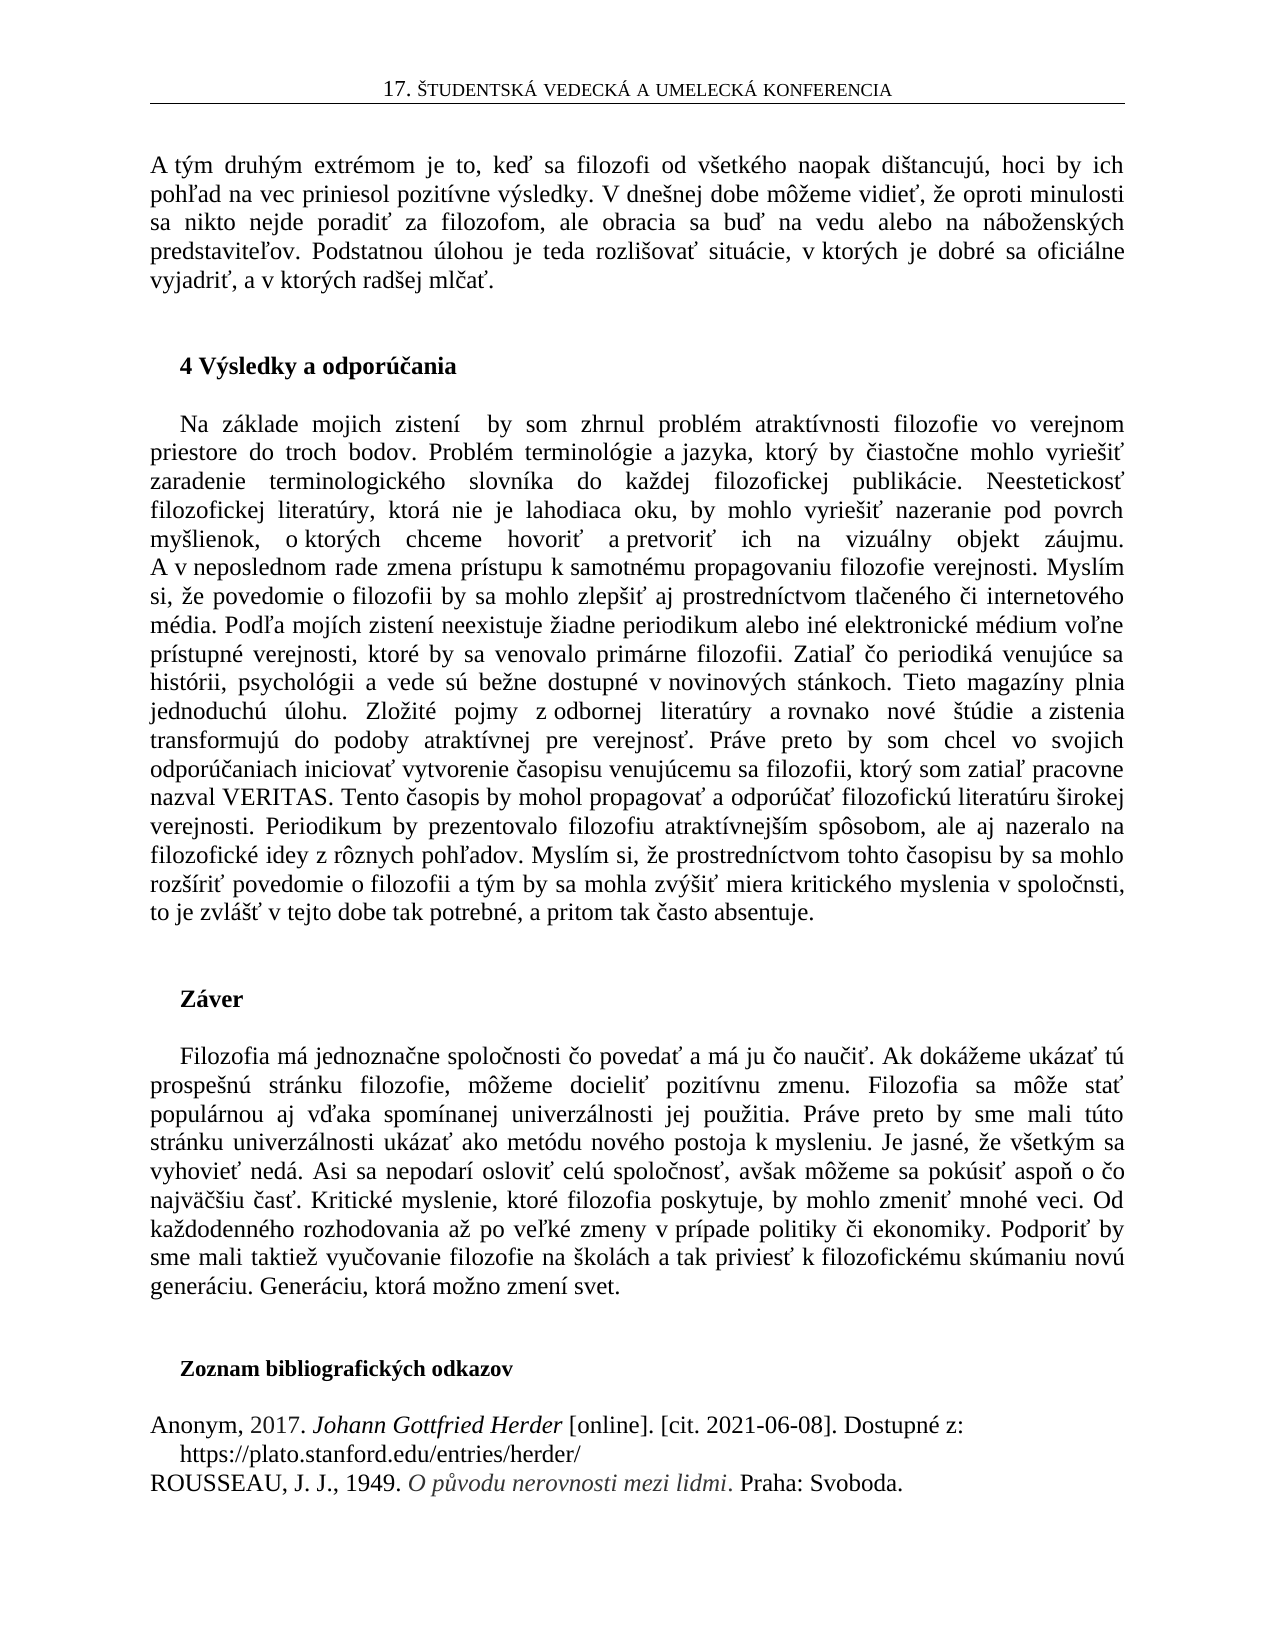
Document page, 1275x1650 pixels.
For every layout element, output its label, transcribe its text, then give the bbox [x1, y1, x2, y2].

text Na základe mojich zistení by som zhrnul problém atraktívnosti filozofie vo verejnom priestore do troch bodov. Problém terminológie a jazyka, ktorý by čiastočne mohlo vyriešiť zaradenie terminologického slovníka do každej filozofickej publikácie. Neestetickosť filozofickej literatúry, ktorá nie je lahodiaca oku, by mohlo vyriešiť nazeranie pod povrch myšlienok, o ktorých chceme hovoriť a pretvoriť ich na vizuálny objekt záujmu. A v neposlednom rade zmena prístupu k samotnému propagovaniu filozofie verejnosti. Myslím si, že povedomie o filozofii by sa mohlo zlepšiť aj prostredníctvom tlačeného či internetového média. Podľa mojích zistení neexistuje žiadne periodikum alebo iné elektronické médium voľne prístupné verejnosti, ktoré by sa venovalo primárne filozofii. Zatiaľ čo periodiká venujúce sa histórii, psychológii a vede sú bežne dostupné v novinových stánkoch. Tieto magazíny plnia jednoduchú úlohu. Zložité pojmy z odbornej literatúry a rovnako nové štúdie a zistenia transformujú do podoby atraktívnej pre verejnosť. Práve preto by som chcel vo svojich odporúčaniach iniciovať vytvorenie časopisu venujúcemu sa filozofii, ktorý som zatiaľ pracovne nazval VERITAS. Tento časopis by mohol propagovať a odporúčať filozofickú literatúru širokej verejnosti. Periodikum by prezentovalo filozofiu atraktívnejším spôsobom, ale aj nazeralo na filozofické idey z rôznych pohľadov. Myslím si, že prostredníctvom tohto časopisu by sa mohlo rozšíriť povedomie o filozofii a tým by sa mohla zvýšiť miera kritického myslenia v spoločnsti, to je zvlášť v tejto dobe tak potrebné, a pritom tak často absentuje. [150, 409, 1125, 926]
text Filozofia má jednoznačne spoločnosti čo povedať a má ju čo naučiť. Ak dokážeme ukázať tú prospešnú stránku filozofie, môžeme docieliť pozitívnu zmenu. Filozofia sa môže stať populárnou aj vďaka spomínanej univerzálnosti jej použitia. Práve preto by sme mali túto stránku univerzálnosti ukázať ako metódu nového postoja k mysleniu. Je jasné, že všetkým sa vyhovieť nedá. Asi sa nepodarí osloviť celú spoločnosť, avšak môžeme sa pokúsiť aspoň o čo najväčšiu časť. Kritické myslenie, ktoré filozofia poskytuje, by mohlo zmeniť mnohé veci. Od každodenného rozhodovania až po veľké zmeny v prípade politiky či ekonomiky. Podporiť by sme mali taktiež vyučovanie filozofie na školách a tak priviesť k filozofickému skúmaniu novú generáciu. Generáciu, ktorá možno zmení svet. [150, 1041, 1125, 1300]
text ROUSSEAU, J. J., 1949. O původu nerovnosti mezi lidmi. Praha: Svoboda. [150, 1468, 1125, 1496]
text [150, 150, 1125, 294]
text 4 Výsledky a odporúčania [150, 351, 1125, 380]
text Zoznam bibliografických odkazov [150, 1355, 1125, 1381]
text Anonym, 2017. Johann Gottfried Herder [online]. [cit. 2021-06-08]. Dostupné z: https://plato.stanford.edu/entries/herder/ [150, 1410, 1125, 1468]
text Záver [150, 984, 1125, 1012]
